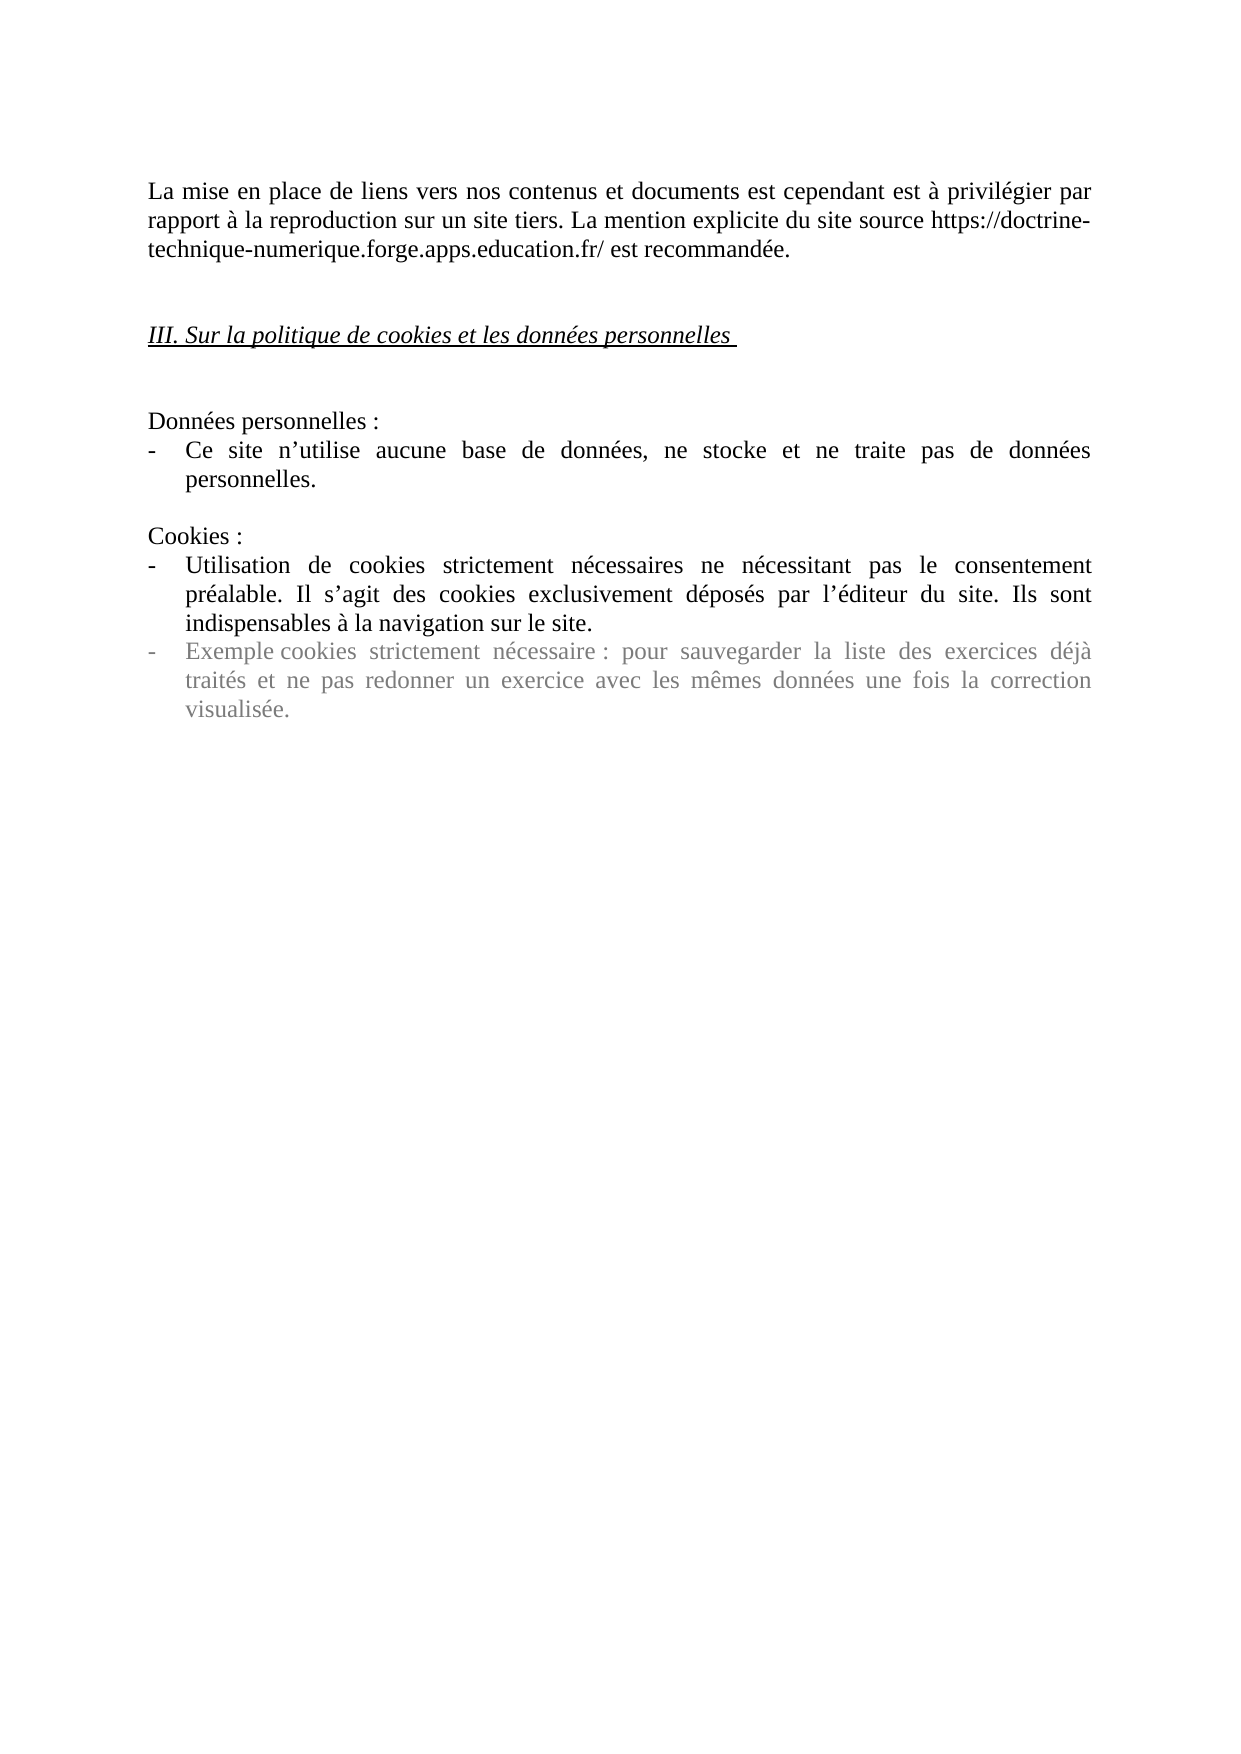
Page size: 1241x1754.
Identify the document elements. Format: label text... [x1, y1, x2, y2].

list Ce site n’utilise aucune base de données, ne stocke et ne traite pas de données personnelles. [148, 435, 1093, 493]
text Données personnelles : [148, 406, 1093, 435]
list Exemple cookies strictement nécessaire : pour sauvegarder la liste des exercices déjà traités et ne pas redonner un exercice avec les mêmes données une fois la correction visualisée. [148, 636, 1093, 723]
text III. Sur la politique de cookies et les données personnelles [148, 320, 1093, 349]
list Utilisation de cookies strictement nécessaires ne nécessitant pas le consentement préalable. Il s’agit des cookies exclusivement déposés par l’éditeur du site. Ils sont indispensables à la navigation sur le site. [148, 550, 1093, 636]
text La mise en place de liens vers nos contenus et documents est cependant est à privilégier par rapport à la reproduction sur un site tiers. La mention explicite du site source https://doctrine-technique-numerique.forge.apps.education.fr/ est recommandée. [148, 176, 1093, 263]
text Cookies : [148, 521, 1093, 550]
